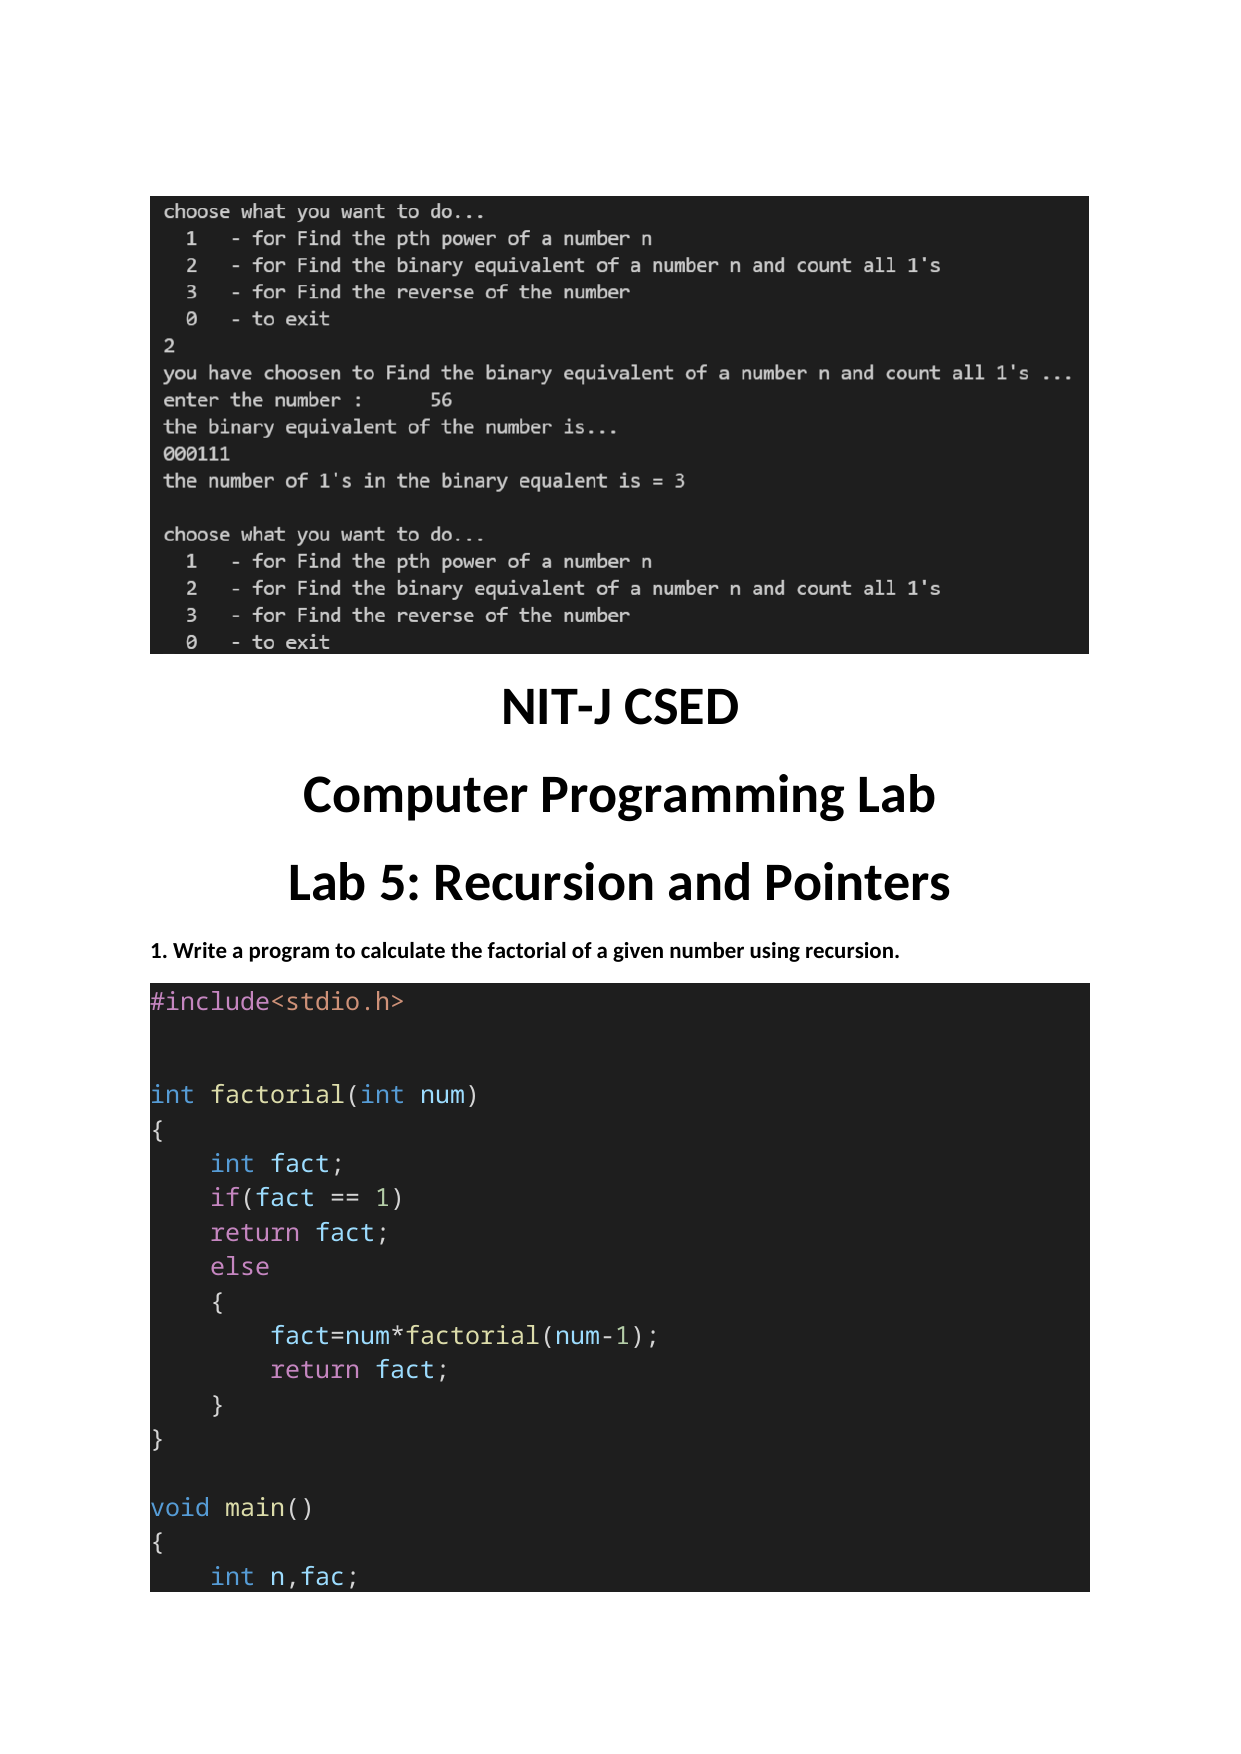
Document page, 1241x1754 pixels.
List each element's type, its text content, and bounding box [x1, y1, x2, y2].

text 1. Write a program to calculate the factorial of a given number using recursion. [150, 936, 1090, 964]
text } [150, 1420, 1090, 1455]
text #include<stdio.h> [150, 983, 1090, 1017]
picture [150, 196, 1089, 654]
text int n,fac; [150, 1558, 1090, 1592]
text NIT-J CSED [150, 672, 1090, 738]
text Lab 5: Recursion and Pointers [150, 848, 1090, 914]
text { [150, 1283, 1090, 1317]
text void main() [150, 1489, 1090, 1523]
text int fact; [150, 1145, 1090, 1180]
text int factorial(int num) [150, 1077, 1090, 1111]
text else [150, 1248, 1090, 1283]
text { [150, 1111, 1090, 1145]
text if(fact == 1) [150, 1180, 1090, 1214]
text { [150, 1523, 1090, 1558]
text return fact; [150, 1352, 1090, 1386]
text Computer Programming Lab [150, 760, 1090, 826]
text fact=num*factorial(num-1); [150, 1317, 1090, 1352]
text } [150, 1386, 1090, 1420]
text return fact; [150, 1214, 1090, 1248]
